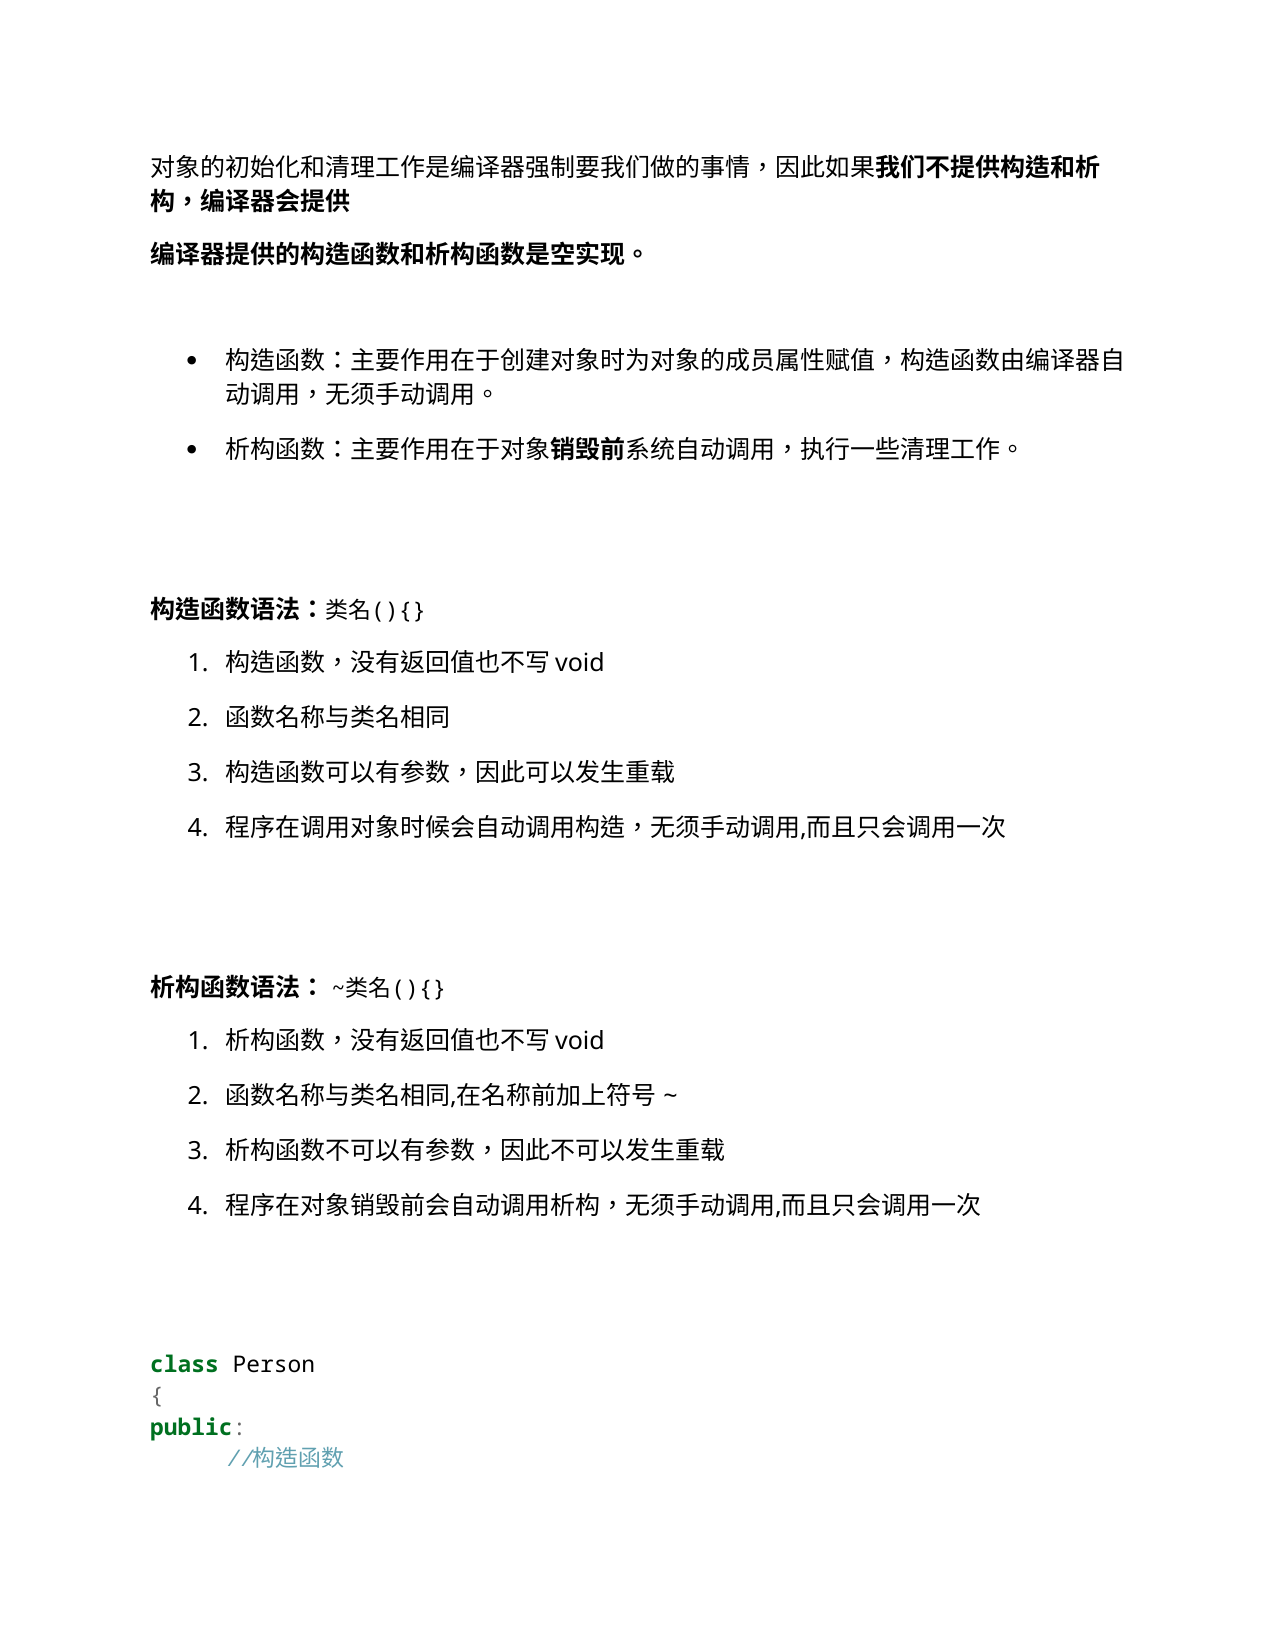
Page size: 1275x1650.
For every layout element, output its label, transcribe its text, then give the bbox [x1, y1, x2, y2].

list 函数名称与类名相同,在名称前加上符号 ~ [187, 1078, 1125, 1112]
list 析构函数：主要作用在于对象销毁前系统自动调用，执行一些清理工作。 [187, 431, 1125, 466]
list 析构函数，没有返回值也不写void [187, 1023, 1125, 1057]
text 编译器提供的构造函数和析构函数是空实现。 [150, 237, 1125, 271]
text 构造函数语法：类名(){} [150, 592, 1125, 626]
list 构造函数，没有返回值也不写void [187, 645, 1125, 679]
list 程序在对象销毁前会自动调用析构，无须手动调用,而且只会调用一次 [187, 1187, 1125, 1222]
list 函数名称与类名相同 [187, 700, 1125, 734]
list 析构函数不可以有参数，因此不可以发生重载 [187, 1133, 1125, 1167]
list 程序在调用对象时候会自动调用构造，无须手动调用,而且只会调用一次 [187, 809, 1125, 843]
text 对象的初始化和清理工作是编译器强制要我们做的事情，因此如果我们不提供构造和析构，编译器会提供 [150, 150, 1125, 218]
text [150, 1348, 1125, 1473]
text 析构函数语法： ~类名(){} [150, 970, 1125, 1004]
list 构造函数：主要作用在于创建对象时为对象的成员属性赋值，构造函数由编译器自动调用，无须手动调用。 [187, 342, 1125, 411]
list 构造函数可以有参数，因此可以发生重载 [187, 754, 1125, 789]
